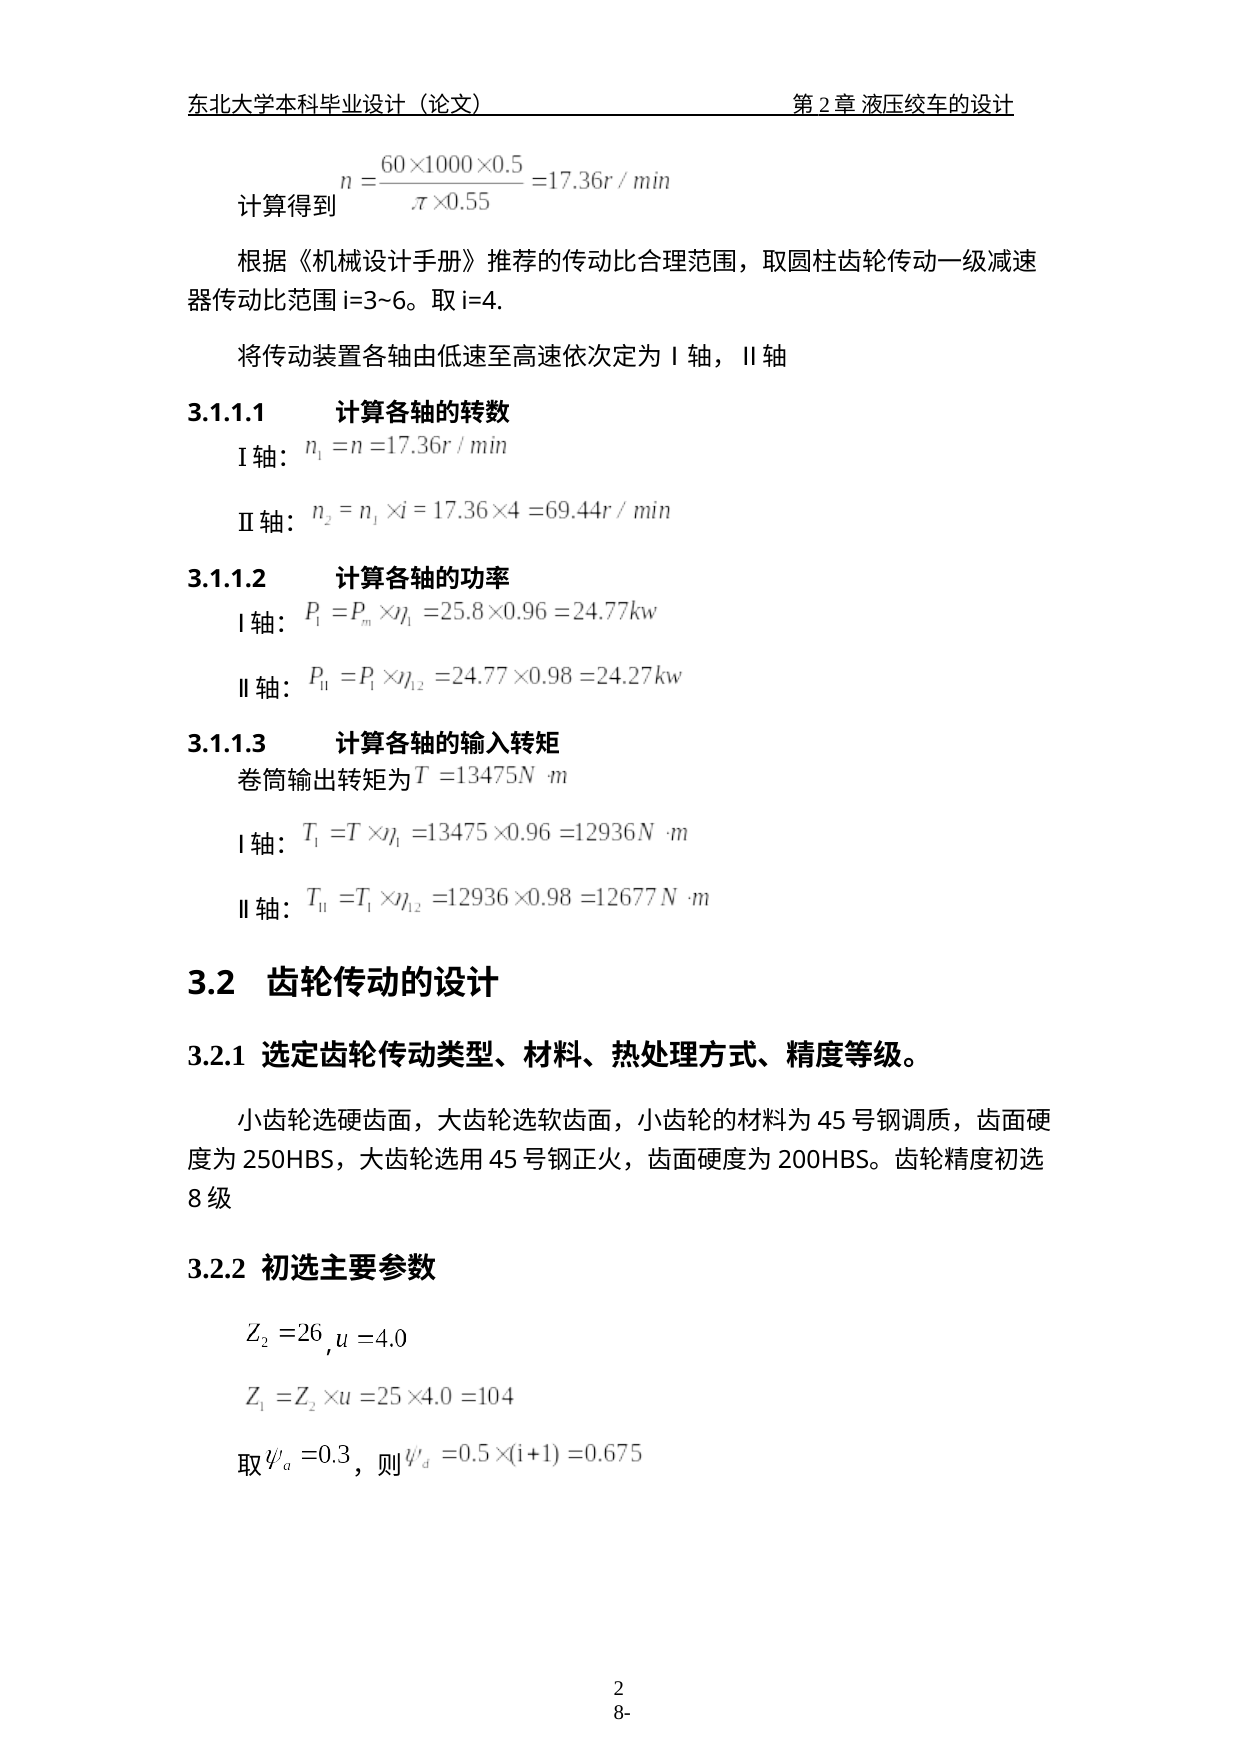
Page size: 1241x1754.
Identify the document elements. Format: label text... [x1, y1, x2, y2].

subtitle 齿轮传动的设计 [187, 956, 1053, 1004]
text Ⅱ轴： [187, 659, 1053, 704]
text 根据《机械设计手册》推荐的传动比合理范围，取圆柱齿轮传动一级减速器传动比范围i=3~6。取i=4. [187, 242, 1053, 317]
text Ⅱ轴： [187, 881, 1053, 926]
text 计算得到 [187, 150, 1053, 222]
subtitle 计算各轴的输入转矩 [187, 724, 1053, 760]
text 将传动装置各轴由低速至高速依次定为Ⅰ轴，Ⅱ轴 [187, 336, 1053, 373]
subtitle 计算各轴的转数 [187, 392, 1053, 428]
text Ⅰ轴： [187, 816, 1053, 861]
subtitle 选定齿轮传动类型、材料、热处理方式、精度等级。 [187, 1031, 1053, 1074]
text Ⅱ轴： [187, 493, 1053, 538]
text 取，则 [187, 1436, 1053, 1481]
text 小齿轮选硬齿面，大齿轮选软齿面，小齿轮的材料为45号钢调质，齿面硬度为250HBS，大齿轮选用45号钢正火，齿面硬度为200HBS。齿轮精度初选8级 [187, 1101, 1053, 1215]
text , [187, 1314, 1053, 1360]
text 卷筒输出转矩为 [187, 760, 1053, 796]
subtitle 计算各轴的功率 [187, 558, 1053, 594]
text Ⅰ轴： [187, 594, 1053, 639]
subtitle 初选主要参数 [187, 1245, 1053, 1287]
text Ⅰ轴： [187, 428, 1053, 474]
